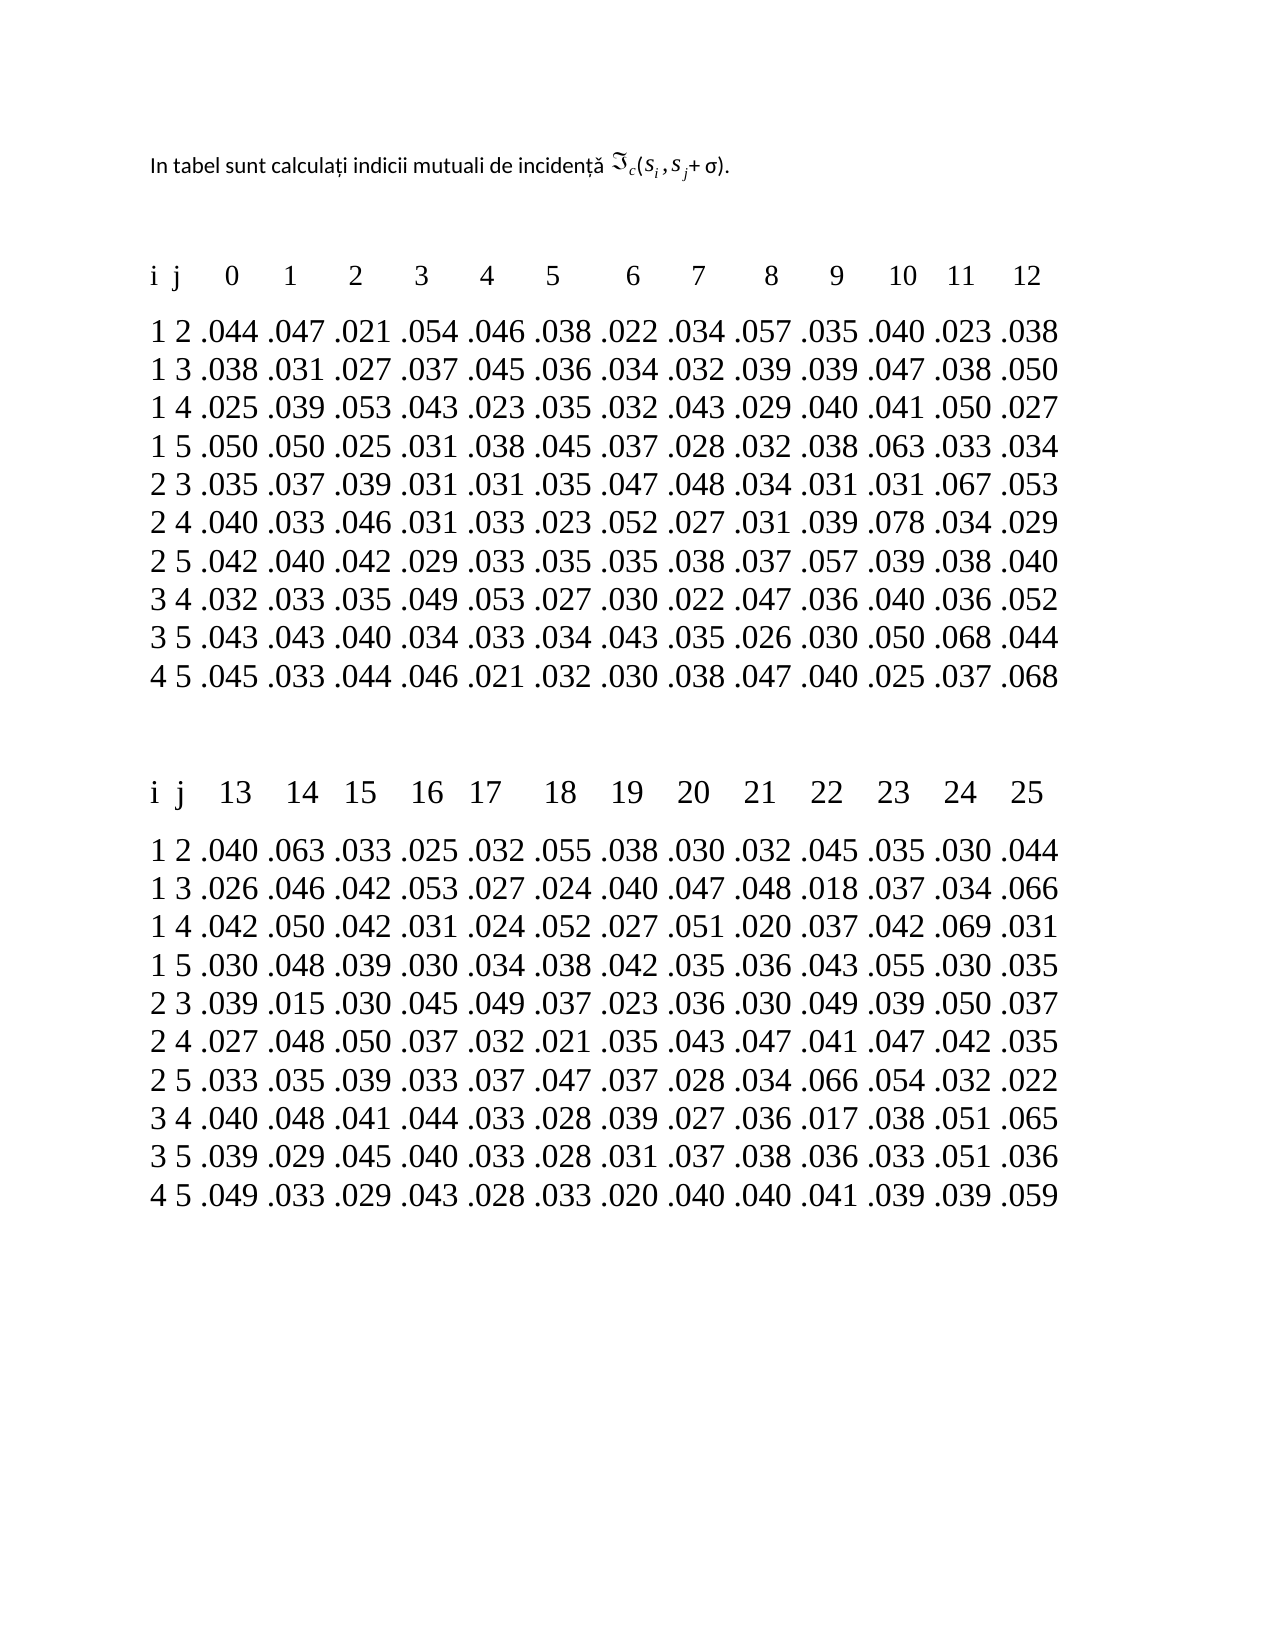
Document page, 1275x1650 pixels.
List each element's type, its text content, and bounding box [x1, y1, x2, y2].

text i j 13 14 15 16 17 18 19 20 21 22 23 24 25 [150, 772, 1125, 810]
text 3 5 .039 .029 .045 .040 .033 .028 .031 .037 .038 .036 .033 .051 .036 [150, 1137, 1125, 1175]
text 2 4 .040 .033 .046 .031 .033 .023 .052 .027 .031 .039 .078 .034 .029 [150, 503, 1125, 541]
text In tabel sunt calculați indicii mutuali de incidențǎ (+ σ). [150, 150, 1125, 181]
text 2 5 .042 .040 .042 .029 .033 .035 .035 .038 .037 .057 .039 .038 .040 [150, 541, 1125, 579]
text 4 5 .049 .033 .029 .043 .028 .033 .020 .040 .040 .041 .039 .039 .059 [150, 1175, 1125, 1213]
text 1 3 .026 .046 .042 .053 .027 .024 .040 .047 .048 .018 .037 .034 .066 [150, 868, 1125, 907]
text 2 3 .039 .015 .030 .045 .049 .037 .023 .036 .030 .049 .039 .050 .037 [150, 983, 1125, 1022]
text 4 5 .045 .033 .044 .046 .021 .032 .030 .038 .047 .040 .025 .037 .068 [150, 656, 1125, 694]
text 1 3 .038 .031 .027 .037 .045 .036 .034 .032 .039 .039 .047 .038 .050 [150, 349, 1125, 388]
text 1 5 .030 .048 .039 .030 .034 .038 .042 .035 .036 .043 .055 .030 .035 [150, 945, 1125, 983]
text 1 5 .050 .050 .025 .031 .038 .045 .037 .028 .032 .038 .063 .033 .034 [150, 426, 1125, 464]
text 3 5 .043 .043 .040 .034 .033 .034 .043 .035 .026 .030 .050 .068 .044 [150, 618, 1125, 656]
text 1 4 .025 .039 .053 .043 .023 .035 .032 .043 .029 .040 .041 .050 .027 [150, 388, 1125, 426]
text 1 2 .040 .063 .033 .025 .032 .055 .038 .030 .032 .045 .035 .030 .044 [150, 830, 1125, 868]
text 1 4 .042 .050 .042 .031 .024 .052 .027 .051 .020 .037 .042 .069 .031 [150, 907, 1125, 945]
text i j 0 1 2 3 4 5 6 7 8 9 10 11 12 [150, 258, 1125, 292]
text 2 4 .027 .048 .050 .037 .032 .021 .035 .043 .047 .041 .047 .042 .035 [150, 1022, 1125, 1060]
text 1 2 .044 .047 .021 .054 .046 .038 .022 .034 .057 .035 .040 .023 .038 [150, 311, 1125, 349]
text 2 3 .035 .037 .039 .031 .031 .035 .047 .048 .034 .031 .031 .067 .053 [150, 464, 1125, 503]
text 3 4 .040 .048 .041 .044 .033 .028 .039 .027 .036 .017 .038 .051 .065 [150, 1098, 1125, 1137]
text 3 4 .032 .033 .035 .049 .053 .027 .030 .022 .047 .036 .040 .036 .052 [150, 579, 1125, 618]
text 2 5 .033 .035 .039 .033 .037 .047 .037 .028 .034 .066 .054 .032 .022 [150, 1060, 1125, 1098]
